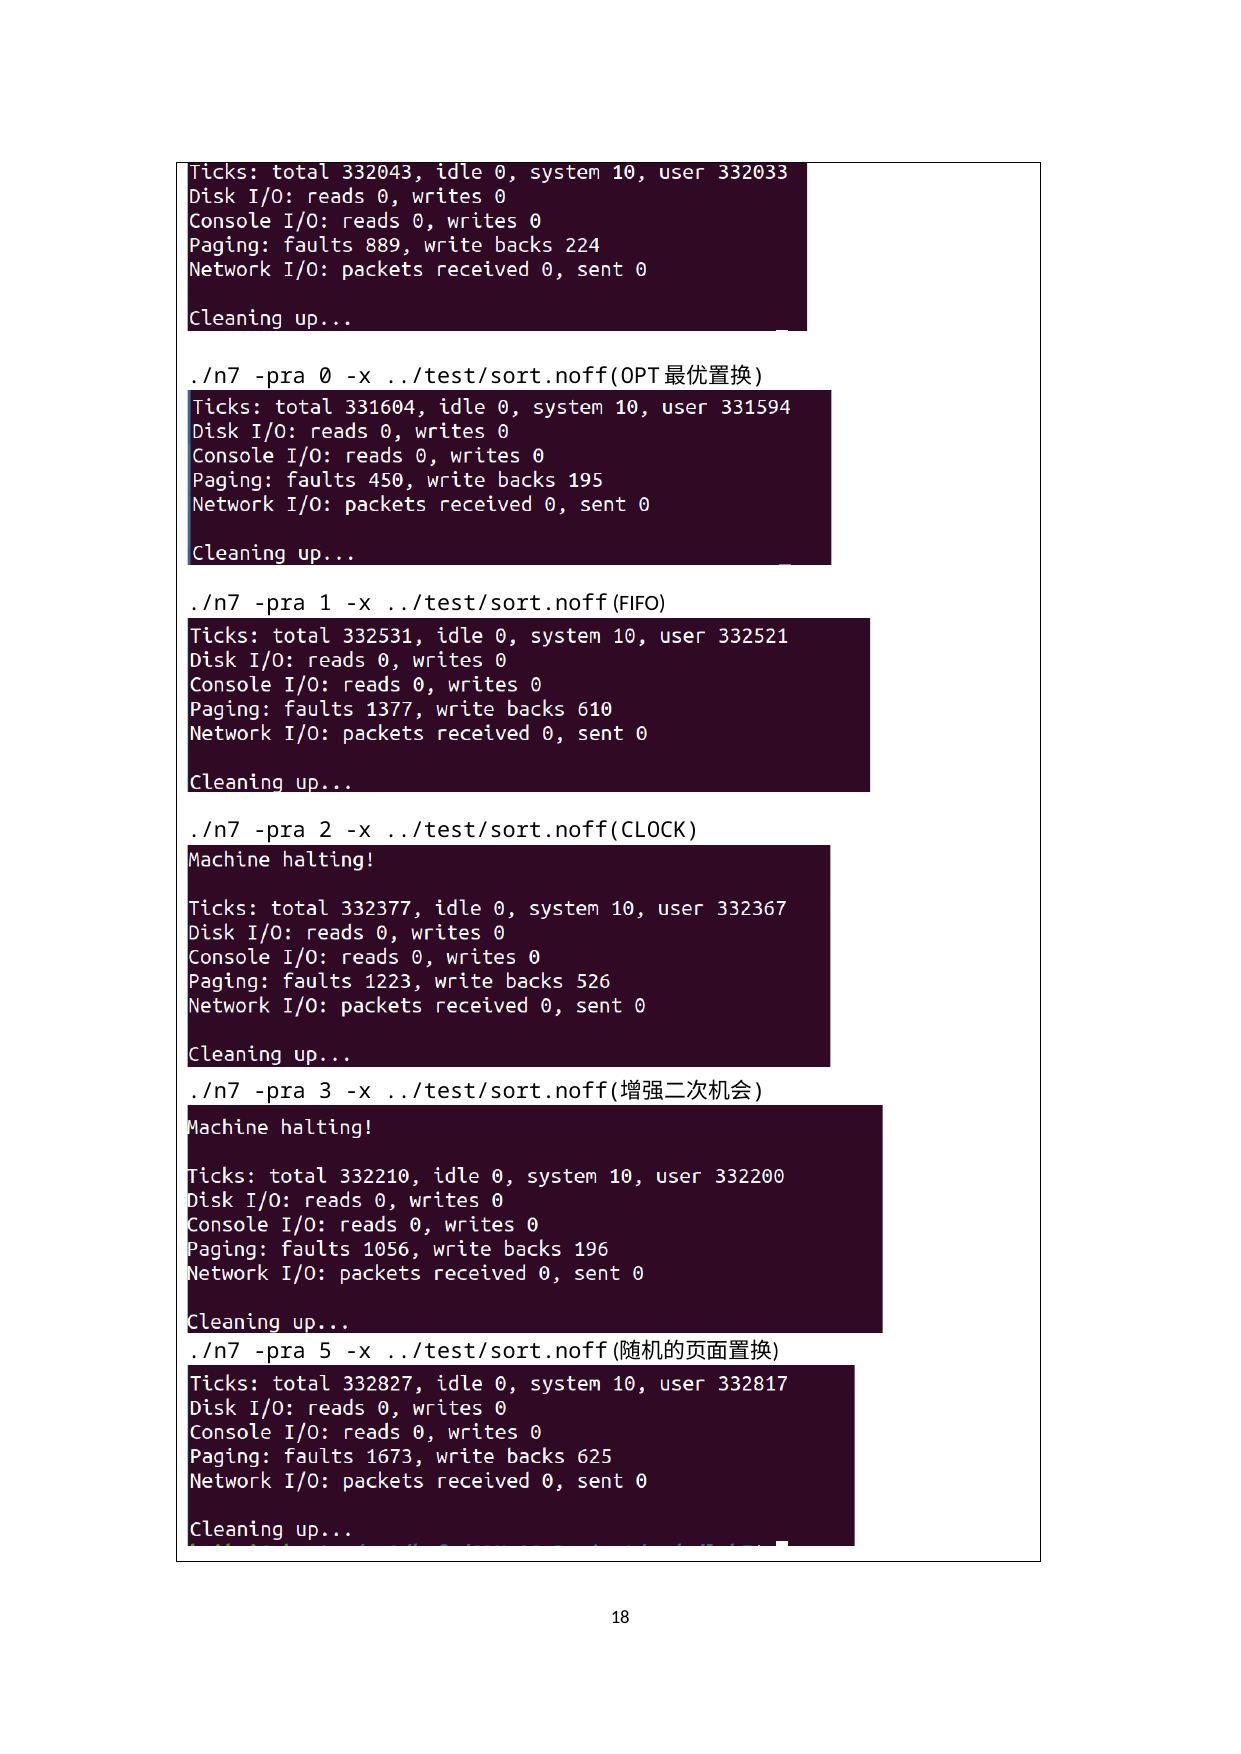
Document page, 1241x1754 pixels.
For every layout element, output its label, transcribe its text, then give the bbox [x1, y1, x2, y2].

picture [187, 1365, 855, 1546]
picture [187, 163, 808, 331]
picture [187, 1105, 883, 1333]
picture [187, 618, 871, 792]
picture [187, 845, 831, 1067]
picture [187, 390, 832, 565]
